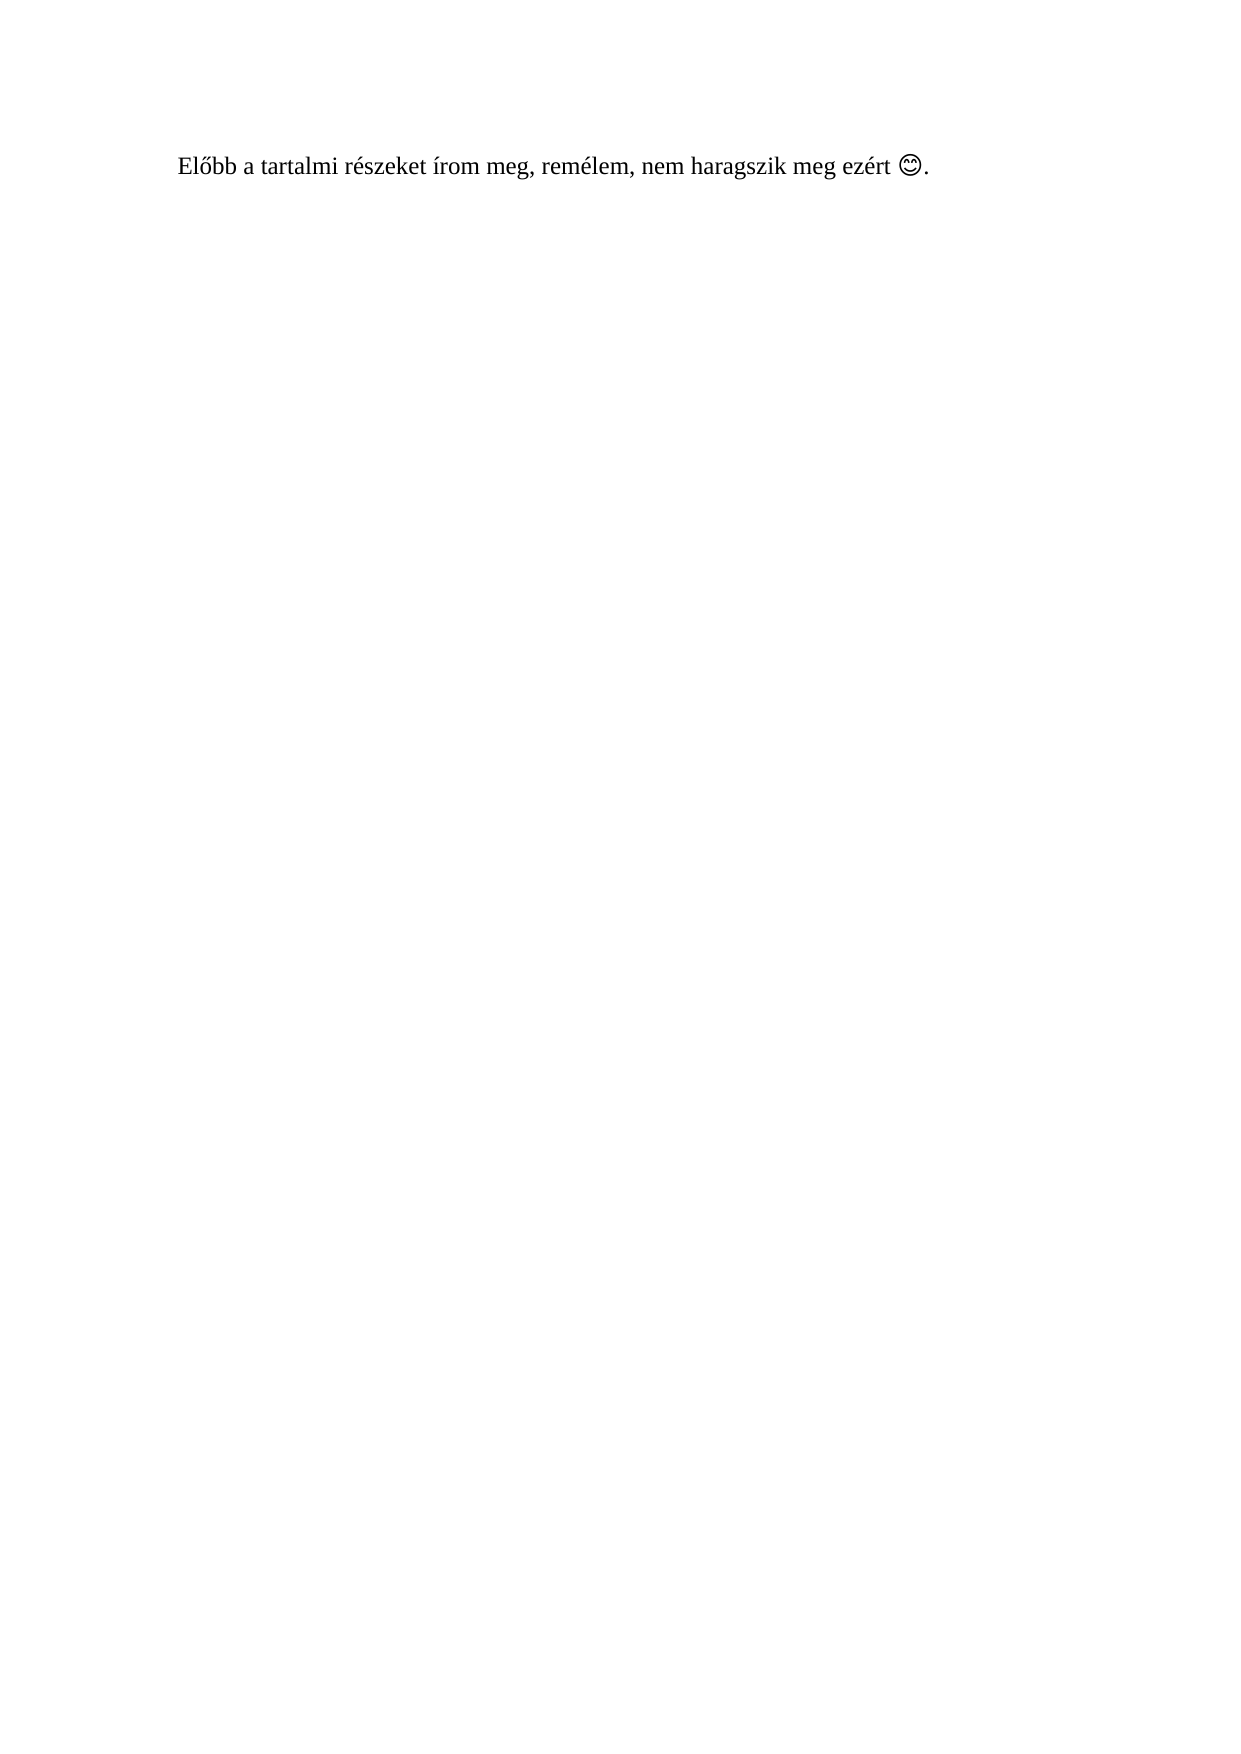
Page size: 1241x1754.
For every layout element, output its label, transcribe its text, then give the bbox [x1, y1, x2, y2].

text Előbb a tartalmi részeket írom meg, remélem, nem haragszik meg ezért . [177, 148, 1092, 182]
